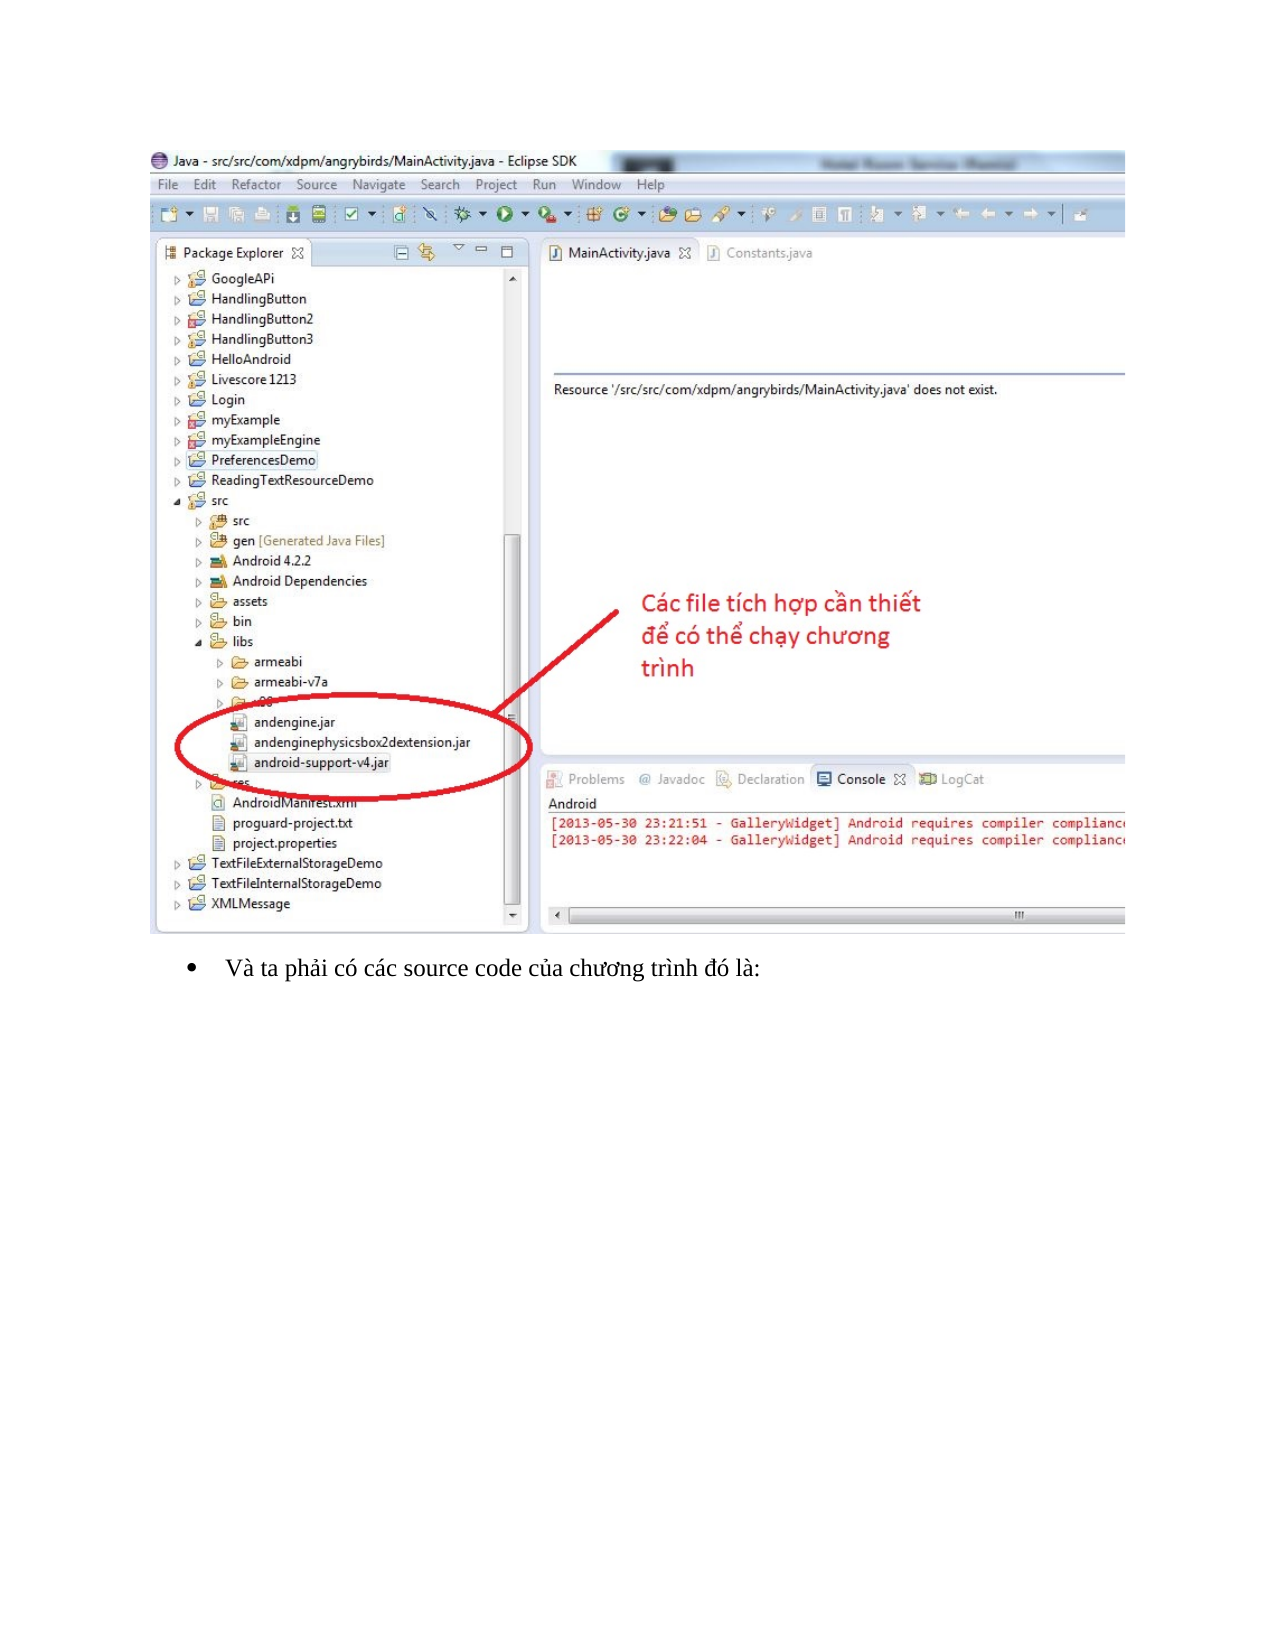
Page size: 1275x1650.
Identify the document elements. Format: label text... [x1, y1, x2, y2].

list Và ta phải có các source code của chương trình đó là: [187, 953, 1125, 981]
picture [150, 150, 1125, 934]
